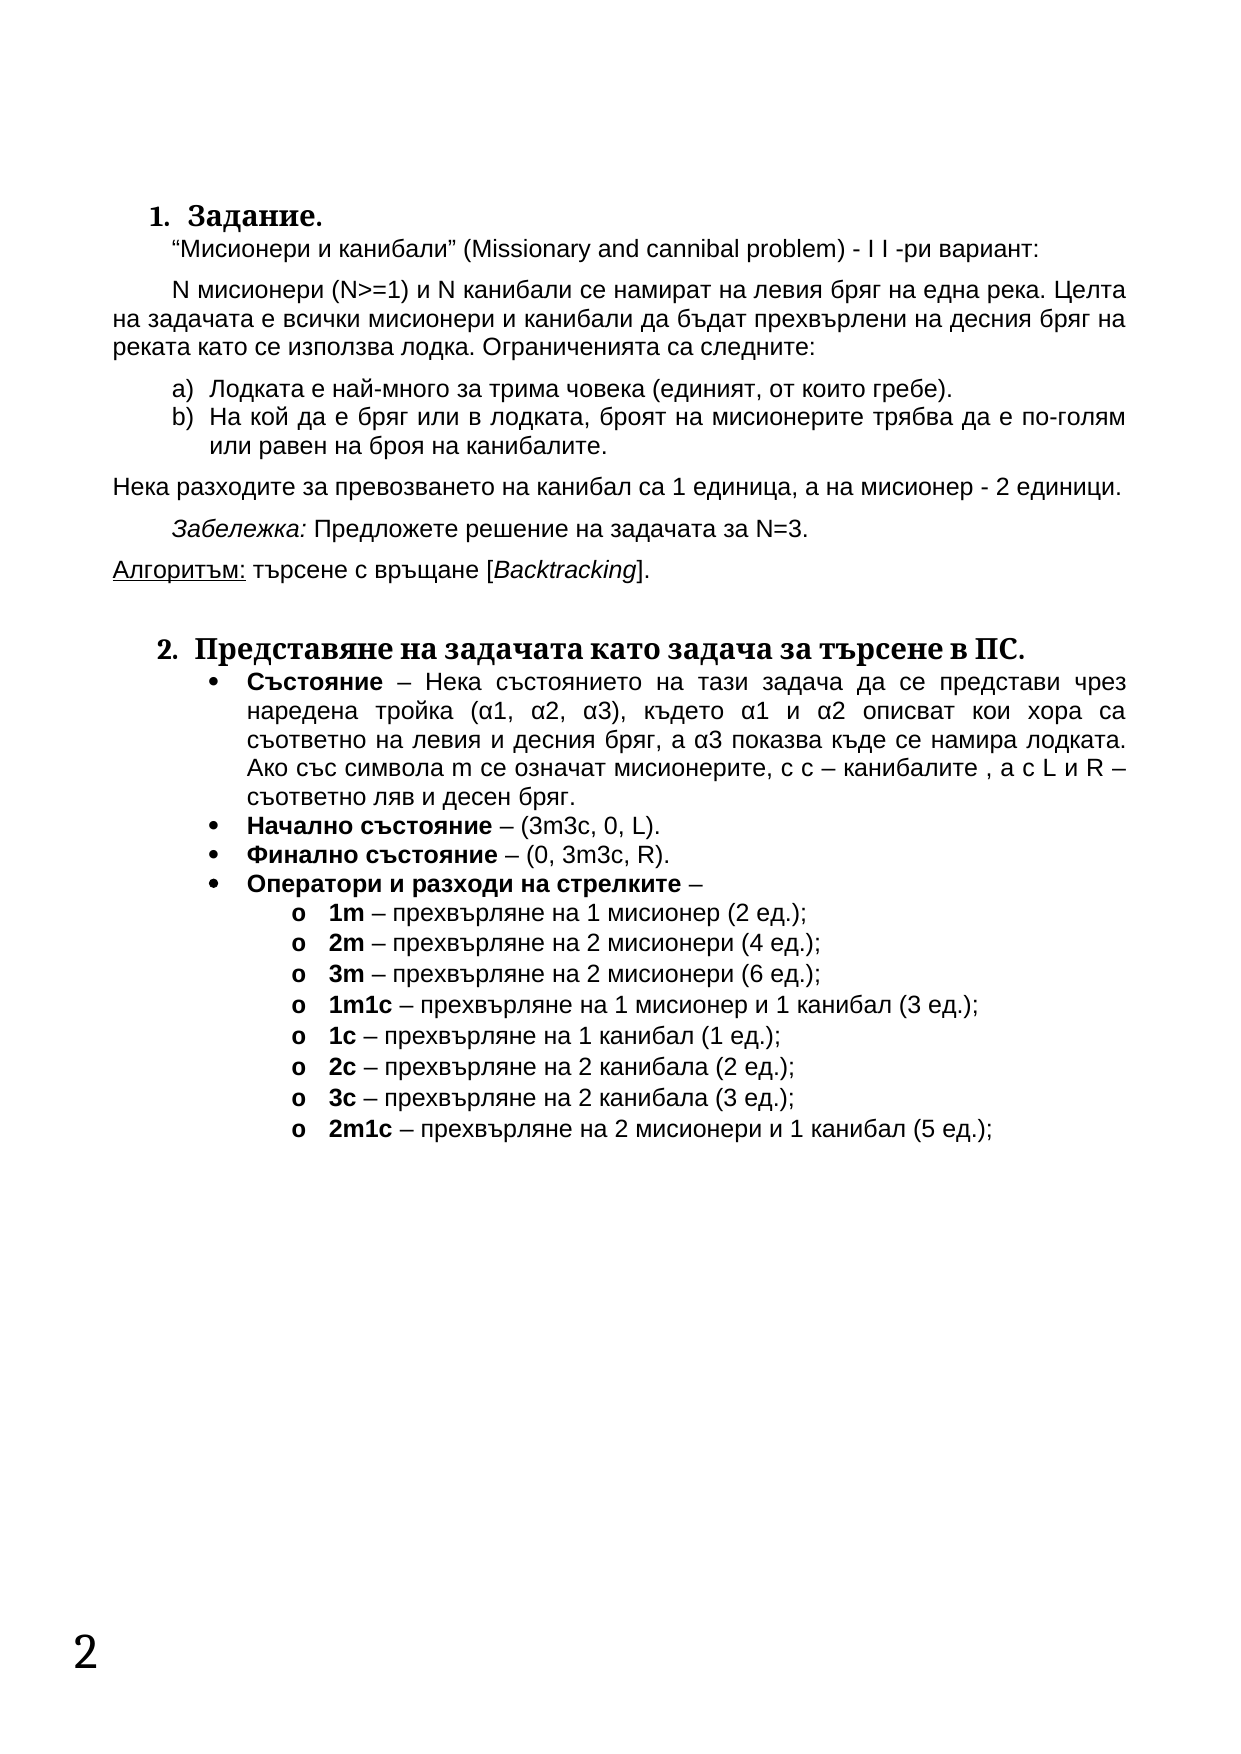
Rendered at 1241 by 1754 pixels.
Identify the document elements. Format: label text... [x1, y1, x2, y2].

list Начално състояние – (3m3c, 0, L). [209, 811, 1128, 840]
list Състояние – Нека състоянието на тази задача да се представи чрез наредена тройка (α1, α2, α3), където α1 и α2 описват кои хора са съответно на левия и десния бряг, а α3 показва къде се намира лодката. Ако със символа m се означат мисионерите, с c – канибалите , а с L и R – съответно ляв и десен бряг. [209, 667, 1128, 811]
subtitle Представяне на задачата като задача за търсене в ПС. [157, 633, 1128, 667]
list 2m – прехвърляне на 2 мисионери (4 ед.); [291, 928, 1128, 959]
subtitle Задание. [150, 200, 1128, 233]
list На кой да е бряг или в лодката, броят на мисионерите трябва да е по-голям или равен на броя на канибалите. [172, 402, 1128, 460]
text N мисионери (N>=1) и N канибали се намират на левия бряг на една река. Целта на задачата е всички мисионери и канибали да бъдат прехвърлени на десния бряг на реката като се използва лодка. Ограниченията са следните: [112, 275, 1128, 361]
list 1c – прехвърляне на 1 канибал (1 ед.); [291, 1021, 1128, 1052]
list 3c – прехвърляне на 2 канибала (3 ед.); [291, 1083, 1128, 1114]
text “Мисионери и канибали” (Missionary and cannibal problem) - I I -ри вариант: [112, 233, 1128, 262]
list Оператори и разходи на стрелките – [209, 869, 1128, 897]
list 1m1c – прехвърляне на 1 мисионер и 1 канибал (3 ед.); [291, 990, 1128, 1021]
list 3m – прехвърляне на 2 мисионери (6 ед.); [291, 959, 1128, 990]
list 1m – прехвърляне на 1 мисионер (2 ед.); [291, 897, 1128, 928]
list 2m1c – прехвърляне на 2 мисионери и 1 канибал (5 ед.); [291, 1114, 1128, 1145]
list Финално състояние – (0, 3m3c, R). [209, 840, 1128, 869]
text Забележка: Предложете решение на задачата за N=3. [112, 513, 1128, 542]
text Нека разходите за превозването на канибал са 1 единица, а на мисионер - 2 единици. [112, 472, 1128, 501]
text Алгоритъм: търсене с връщане [Backtracking]. [112, 555, 1128, 583]
list Лодката е най-много за трима човека (единият, от които гребе). [172, 373, 1128, 402]
list 2c – прехвърляне на 2 канибала (2 ед.); [291, 1052, 1128, 1083]
